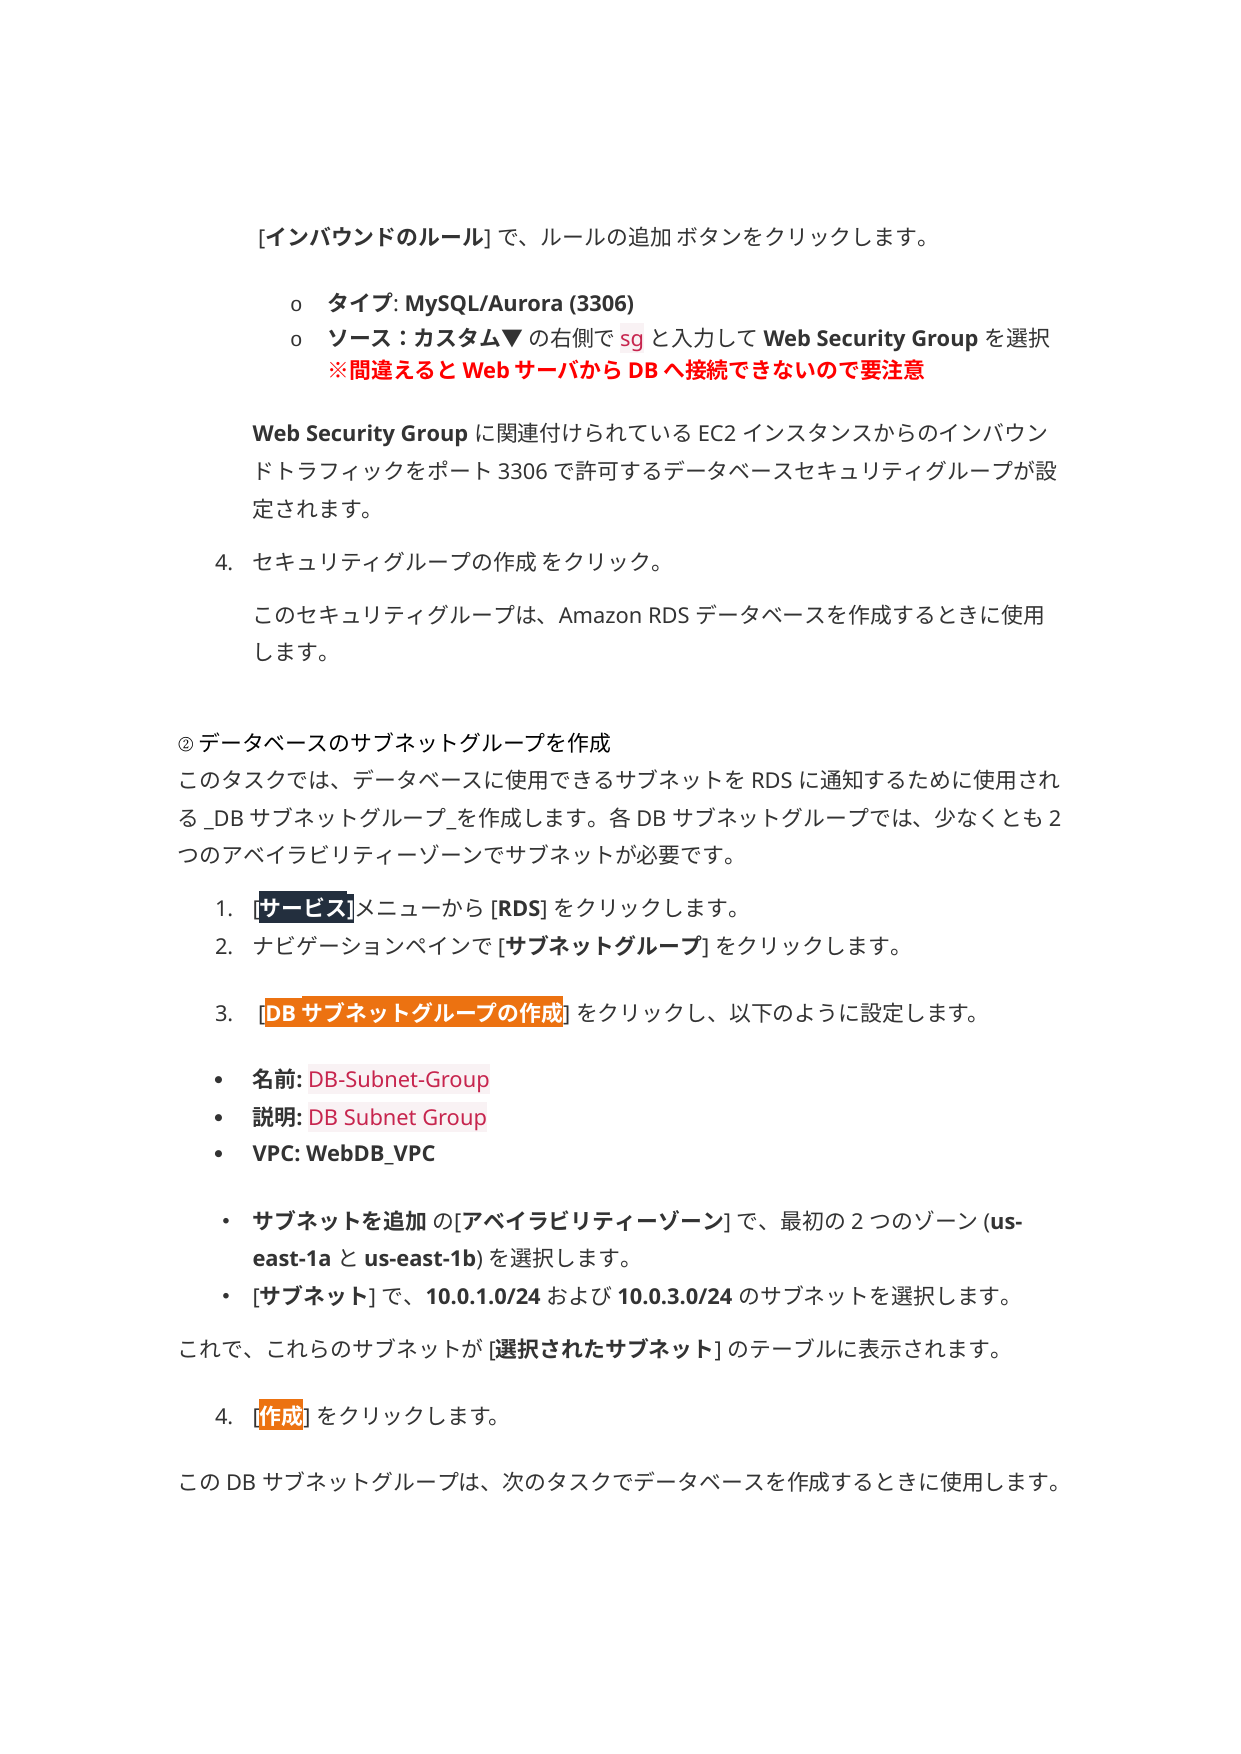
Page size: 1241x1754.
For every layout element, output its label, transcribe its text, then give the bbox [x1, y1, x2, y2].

list [サービス]メニューから [RDS] をクリックします。 [215, 889, 1063, 926]
text Web Security Group に関連付けられている EC2 インスタンスからのインバウンドトラフィックをポート 3306 で許可するデータベースセキュリティグループが設定されます。 [252, 414, 1063, 526]
list タイプ: MySQL/Aurora (3306) [290, 283, 1063, 321]
text この DB サブネットグループは、次のタスクでデータベースを作成するときに使用します。 [177, 1463, 1063, 1500]
list セキュリティグループの作成 をクリック。 [215, 542, 1063, 579]
list [サブネット] で、10.0.1.0/24 および 10.0.3.0/24 のサブネットを選択します。 [215, 1276, 1063, 1314]
text データベースのサブネットグループを作成 [177, 723, 1063, 761]
list 名前: DB-Subnet-Group [215, 1059, 1063, 1097]
list ソース：カスタム の右側でsg と入力して Web Security Group を選択※間違えるとWebサーバからDBへ接続できないので要注意 [290, 321, 1063, 384]
text これで、これらのサブネットが [選択されたサブネット] のテーブルに表示されます。 [177, 1329, 1063, 1367]
text このセキュリティグループは、Amazon RDS データベースを作成するときに使用します。 [252, 595, 1063, 670]
list VPC: WebDB_VPC [215, 1134, 1063, 1172]
list [DB サブネットグループの作成] をクリックし、以下のように設定します。 [215, 993, 1063, 1030]
list サブネットを追加 の[アベイラビリティーゾーン] で、最初の 2 つのゾーン (us-east-1a と us-east-1b) を選択します。 [215, 1201, 1063, 1276]
list 説明: DB Subnet Group [215, 1097, 1063, 1134]
list [作成] をクリックします。 [215, 1396, 1063, 1433]
text このタスクでは、データベースに使用できるサブネットを RDS に通知するために使用される _DB サブネットグループ_を作成します。各 DB サブネットグループでは、少なくとも 2 つのアベイラビリティーゾーンでサブネットが必要です。 [177, 761, 1063, 873]
text [インバウンドのルール] で、ルールの追加 ボタンをクリックします。 [252, 217, 1063, 254]
list ナビゲーションペインで [サブネットグループ] をクリックします。 [215, 926, 1063, 964]
